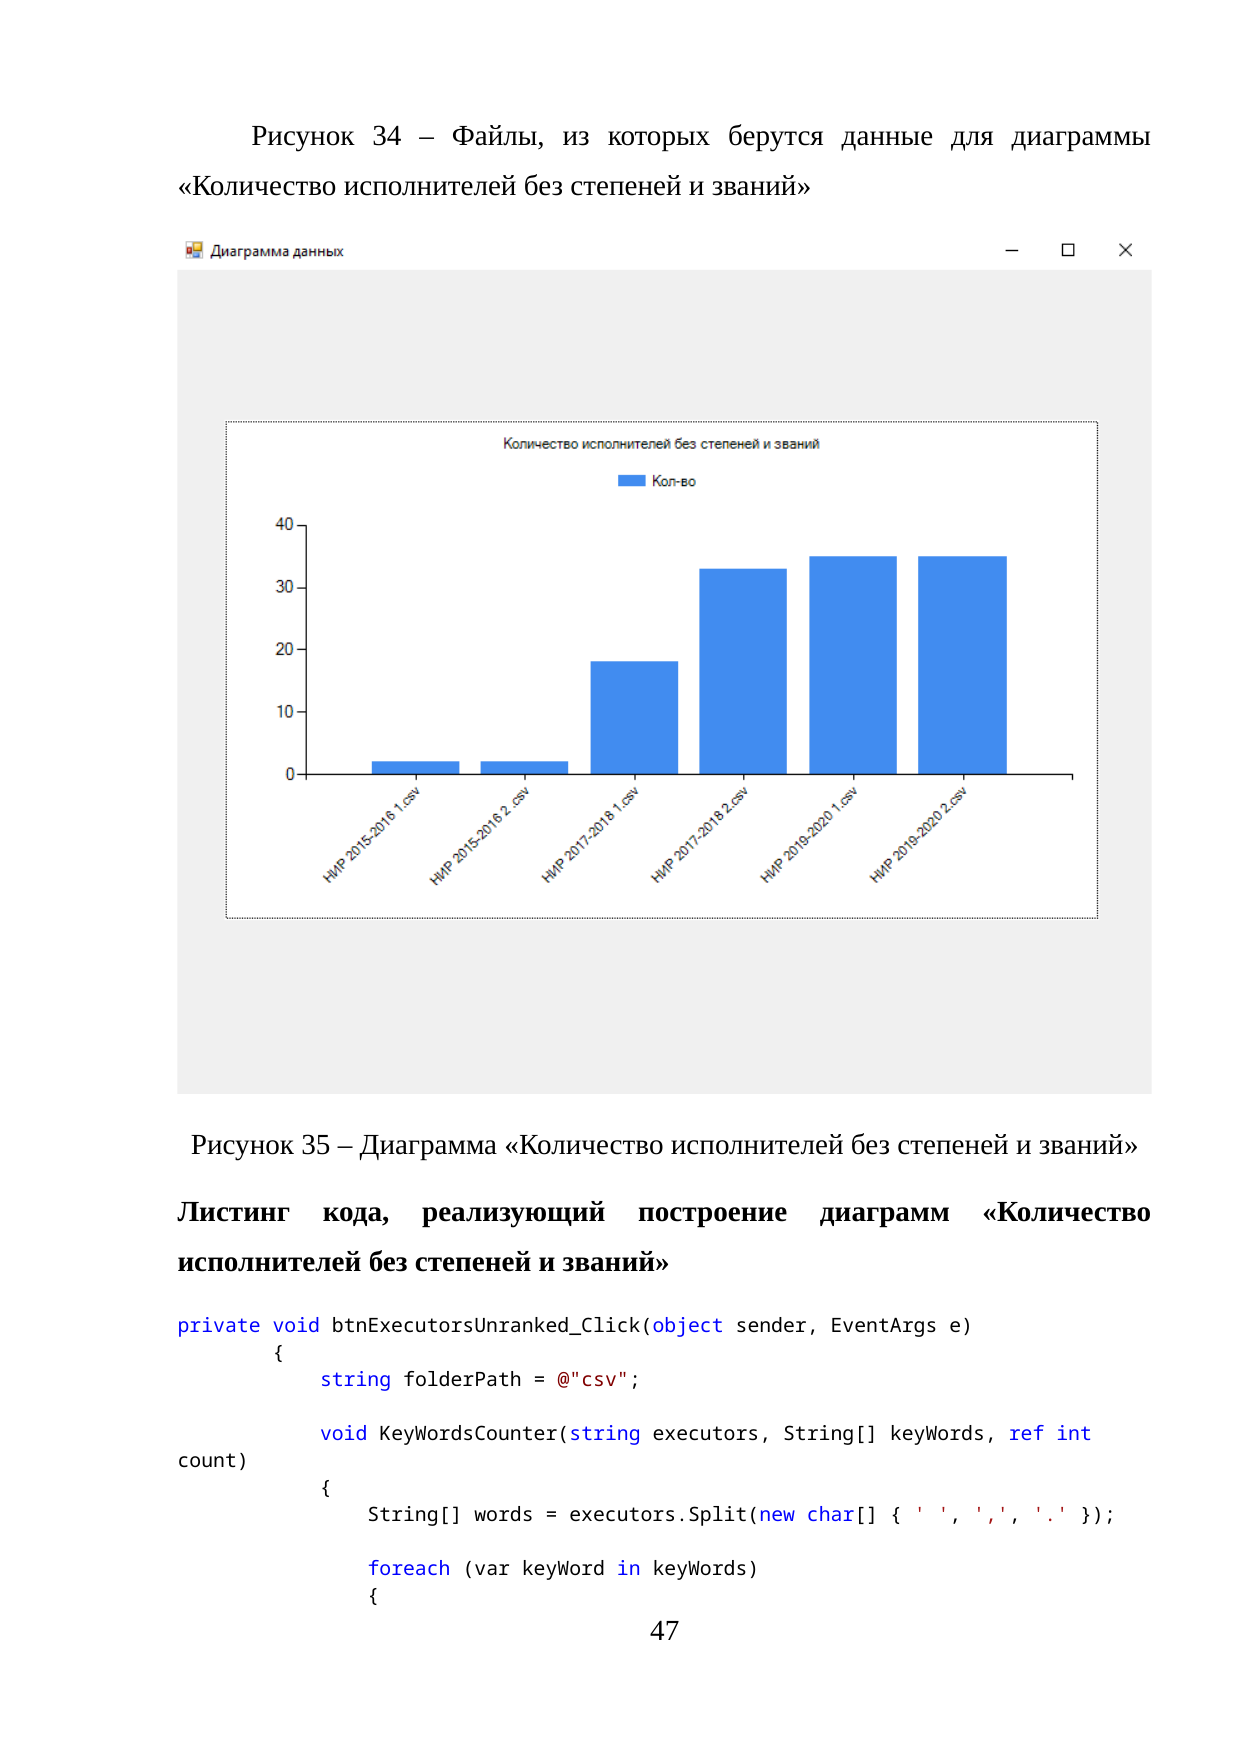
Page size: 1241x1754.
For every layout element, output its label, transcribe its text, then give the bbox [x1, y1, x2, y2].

text { [177, 1473, 1152, 1500]
text { [177, 1581, 1152, 1608]
text foreach (var keyWord in keyWords) [177, 1554, 1152, 1581]
text string folderPath = @"csv"; [177, 1365, 1152, 1392]
text Рисунок 34 – Файлы, из которых берутся данные для диаграммы «Количество исполнителей без степеней и званий» [177, 118, 1152, 202]
text { [177, 1338, 1152, 1365]
text Листинг кода, реализующий построение диаграмм «Количество исполнителей без степеней и званий» [177, 1194, 1152, 1278]
picture [177, 235, 1152, 1094]
text String[] words = executors.Split(new char[] { ' ', ',', '.' }); [177, 1500, 1152, 1527]
text Рисунок 35 – Диаграмма «Количество исполнителей без степеней и званий» [177, 1127, 1152, 1161]
text private void btnExecutorsUnranked_Click(object sender, EventArgs e) [177, 1311, 1152, 1338]
text void KeyWordsCounter(string executors, String[] keyWords, ref int count) [177, 1419, 1152, 1473]
